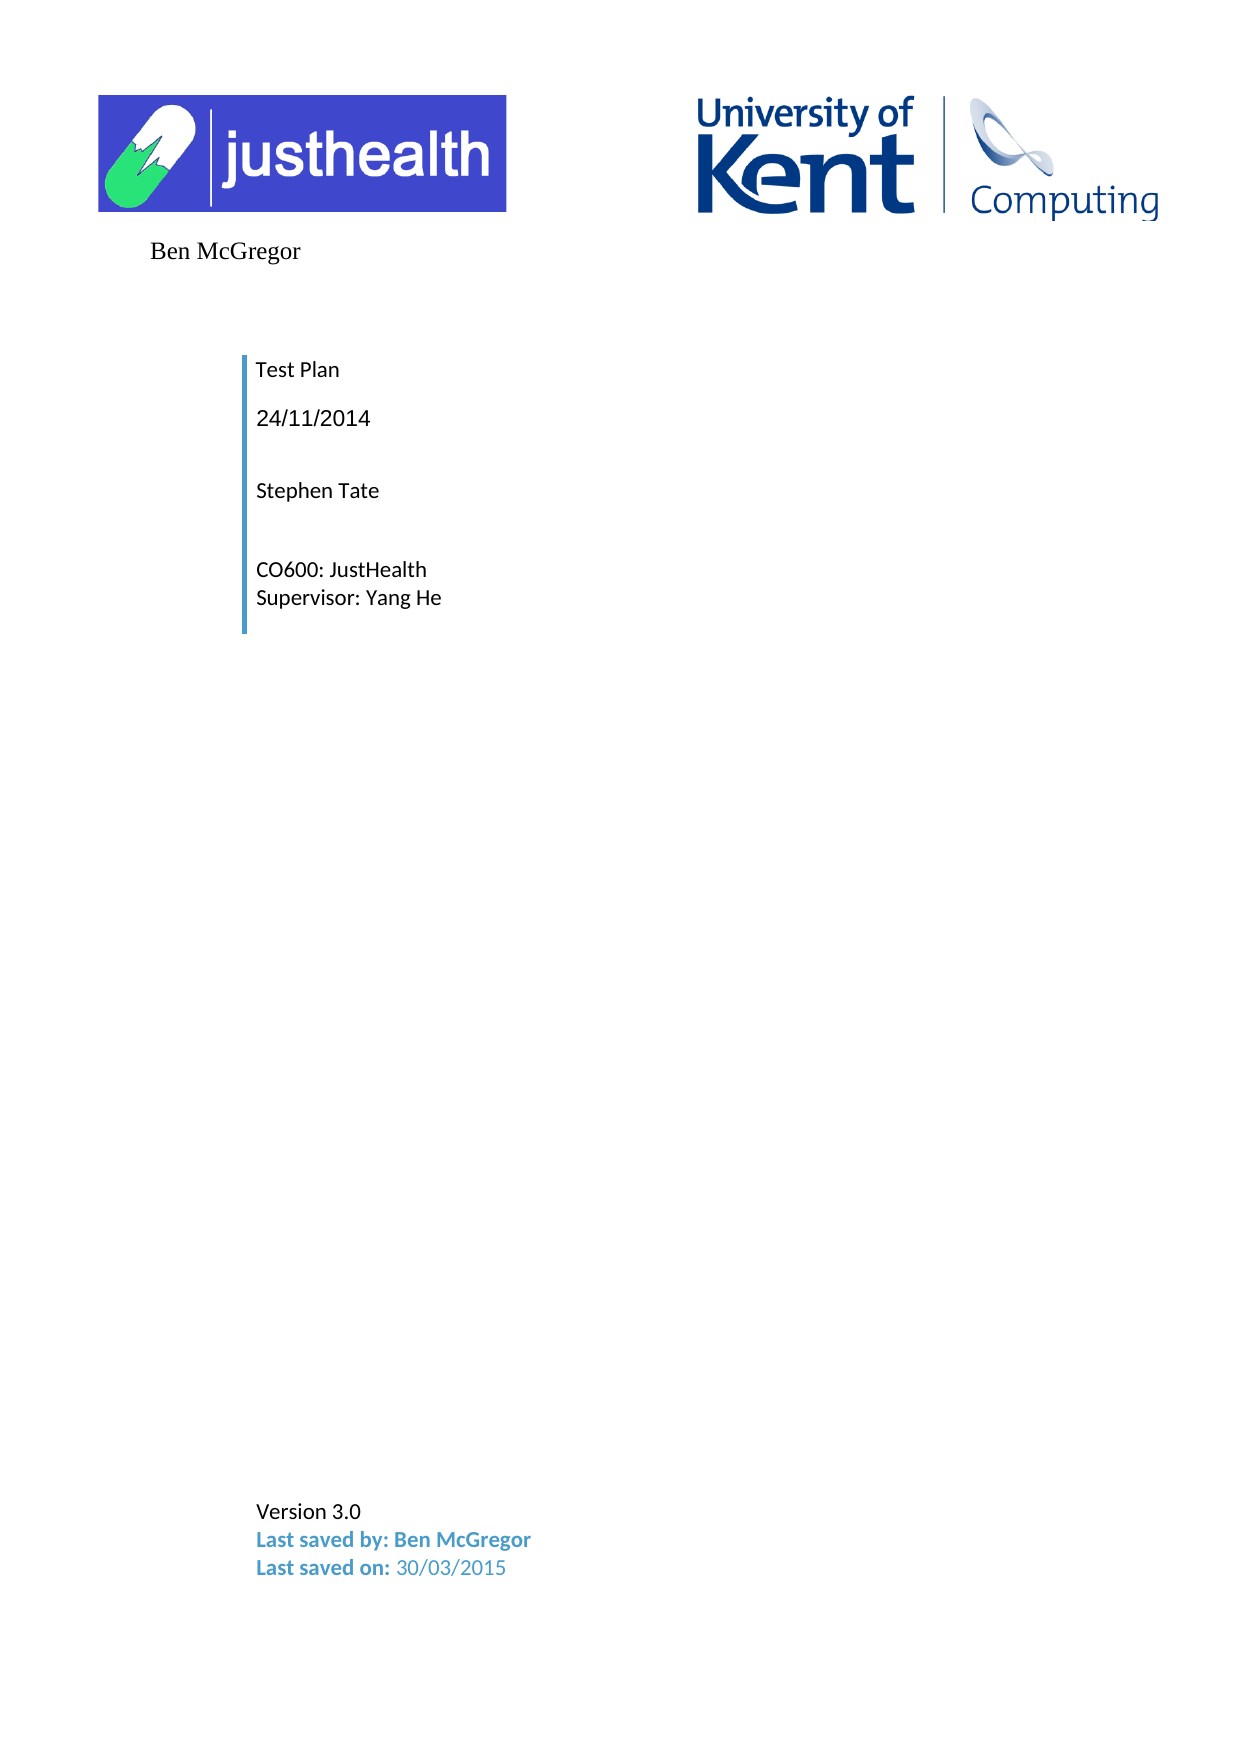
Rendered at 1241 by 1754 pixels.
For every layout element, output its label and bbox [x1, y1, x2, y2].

picture [690, 85, 1162, 220]
picture [96, 95, 507, 211]
